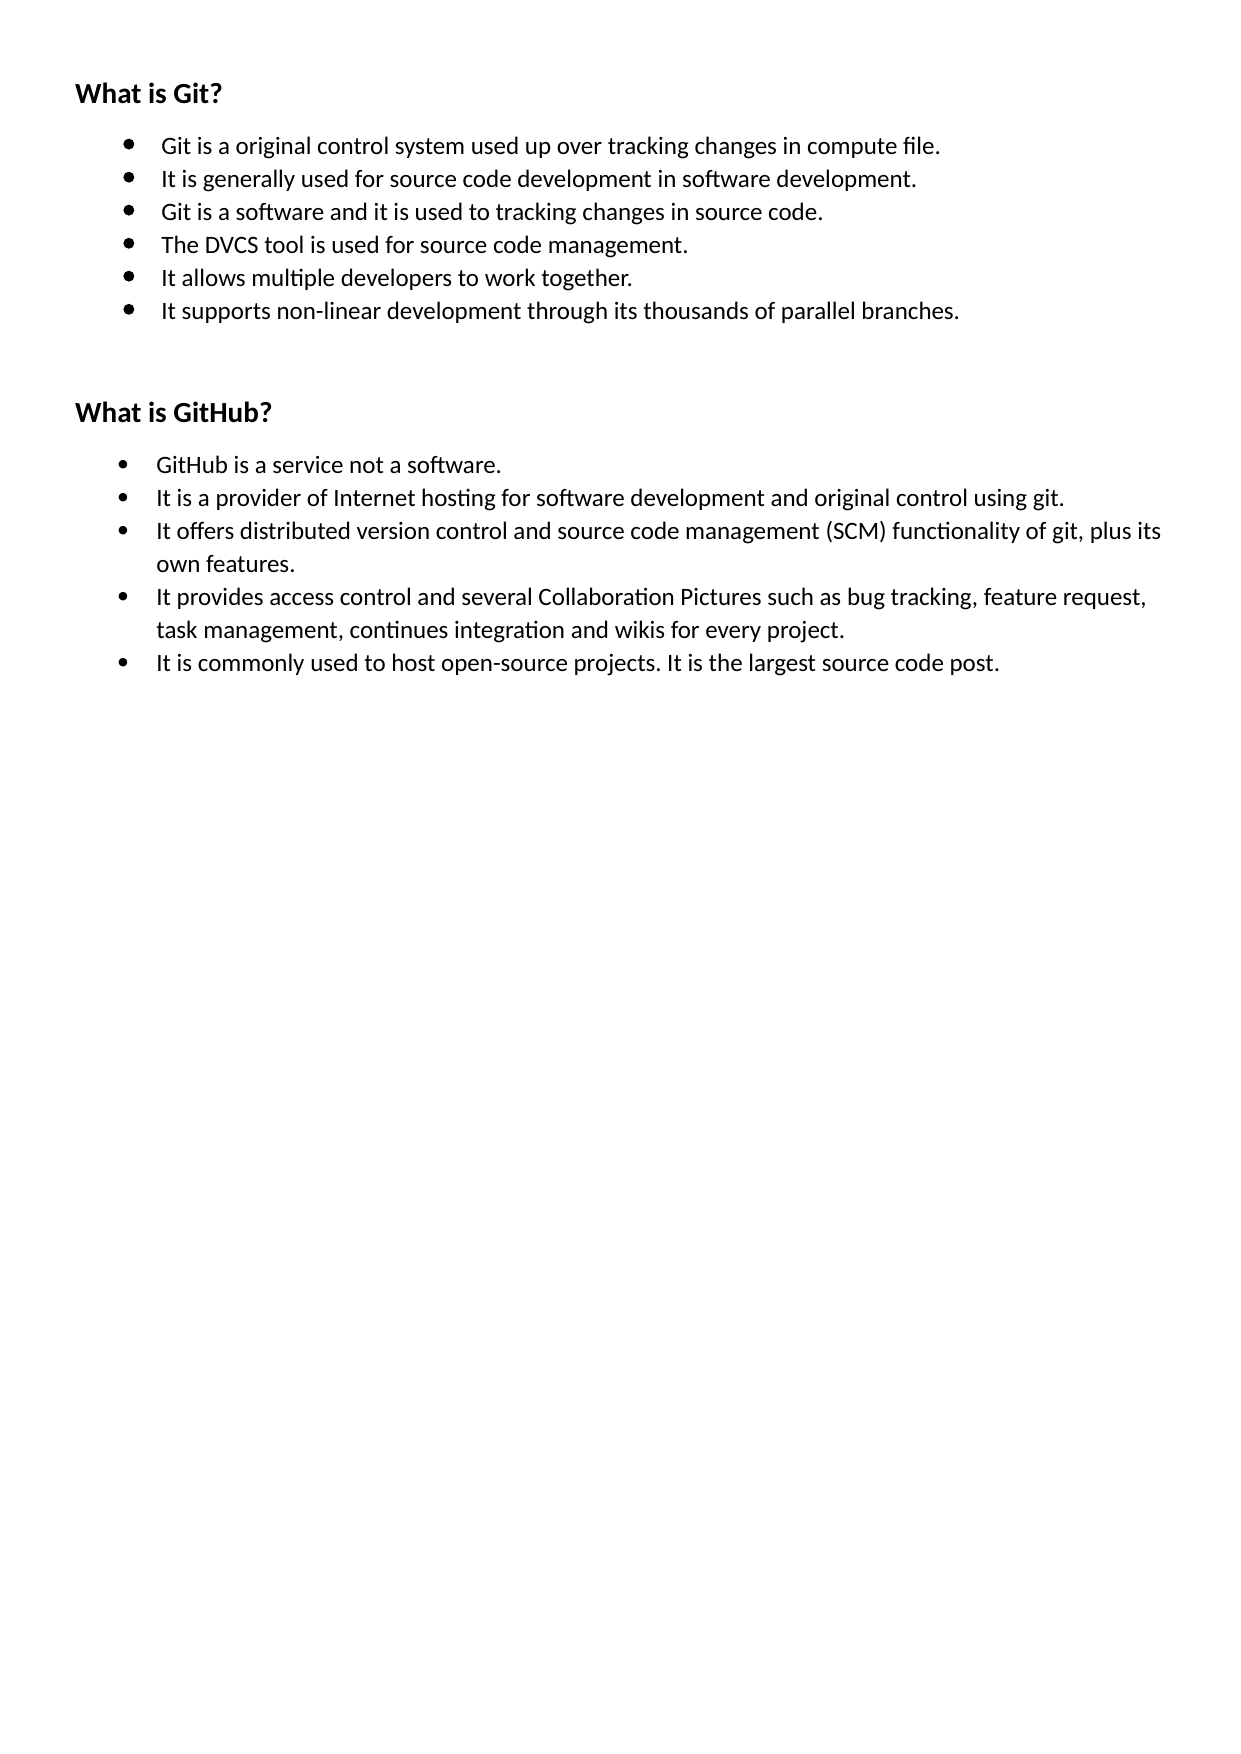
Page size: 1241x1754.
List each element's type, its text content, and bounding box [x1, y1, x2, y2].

list It offers distributed version control and source code management (SCM) functionality of git, plus its own features. [119, 515, 1165, 579]
list Git is a original control system used up over tracking changes in compute file. [124, 130, 1165, 161]
list It provides access control and several Collaboration Pictures such as bug tracking, feature request, task management, continues integration and wikis for every project. [119, 581, 1165, 645]
list GitHub is a service not a software. [119, 449, 1165, 480]
list It is commonly used to host open-source projects. It is the largest source code post. [119, 647, 1165, 678]
list The DVCS tool is used for source code management. [124, 229, 1165, 260]
text What is Git? [75, 75, 1165, 111]
list It is generally used for source code development in software development. [124, 163, 1165, 194]
list Git is a software and it is used to tracking changes in source code. [124, 196, 1165, 227]
list It allows multiple developers to work together. [124, 262, 1165, 293]
text What is GitHub? [75, 394, 1165, 430]
list It supports non-linear development through its thousands of parallel branches. [124, 295, 1165, 326]
list It is a provider of Internet hosting for software development and original control using git. [119, 482, 1165, 513]
